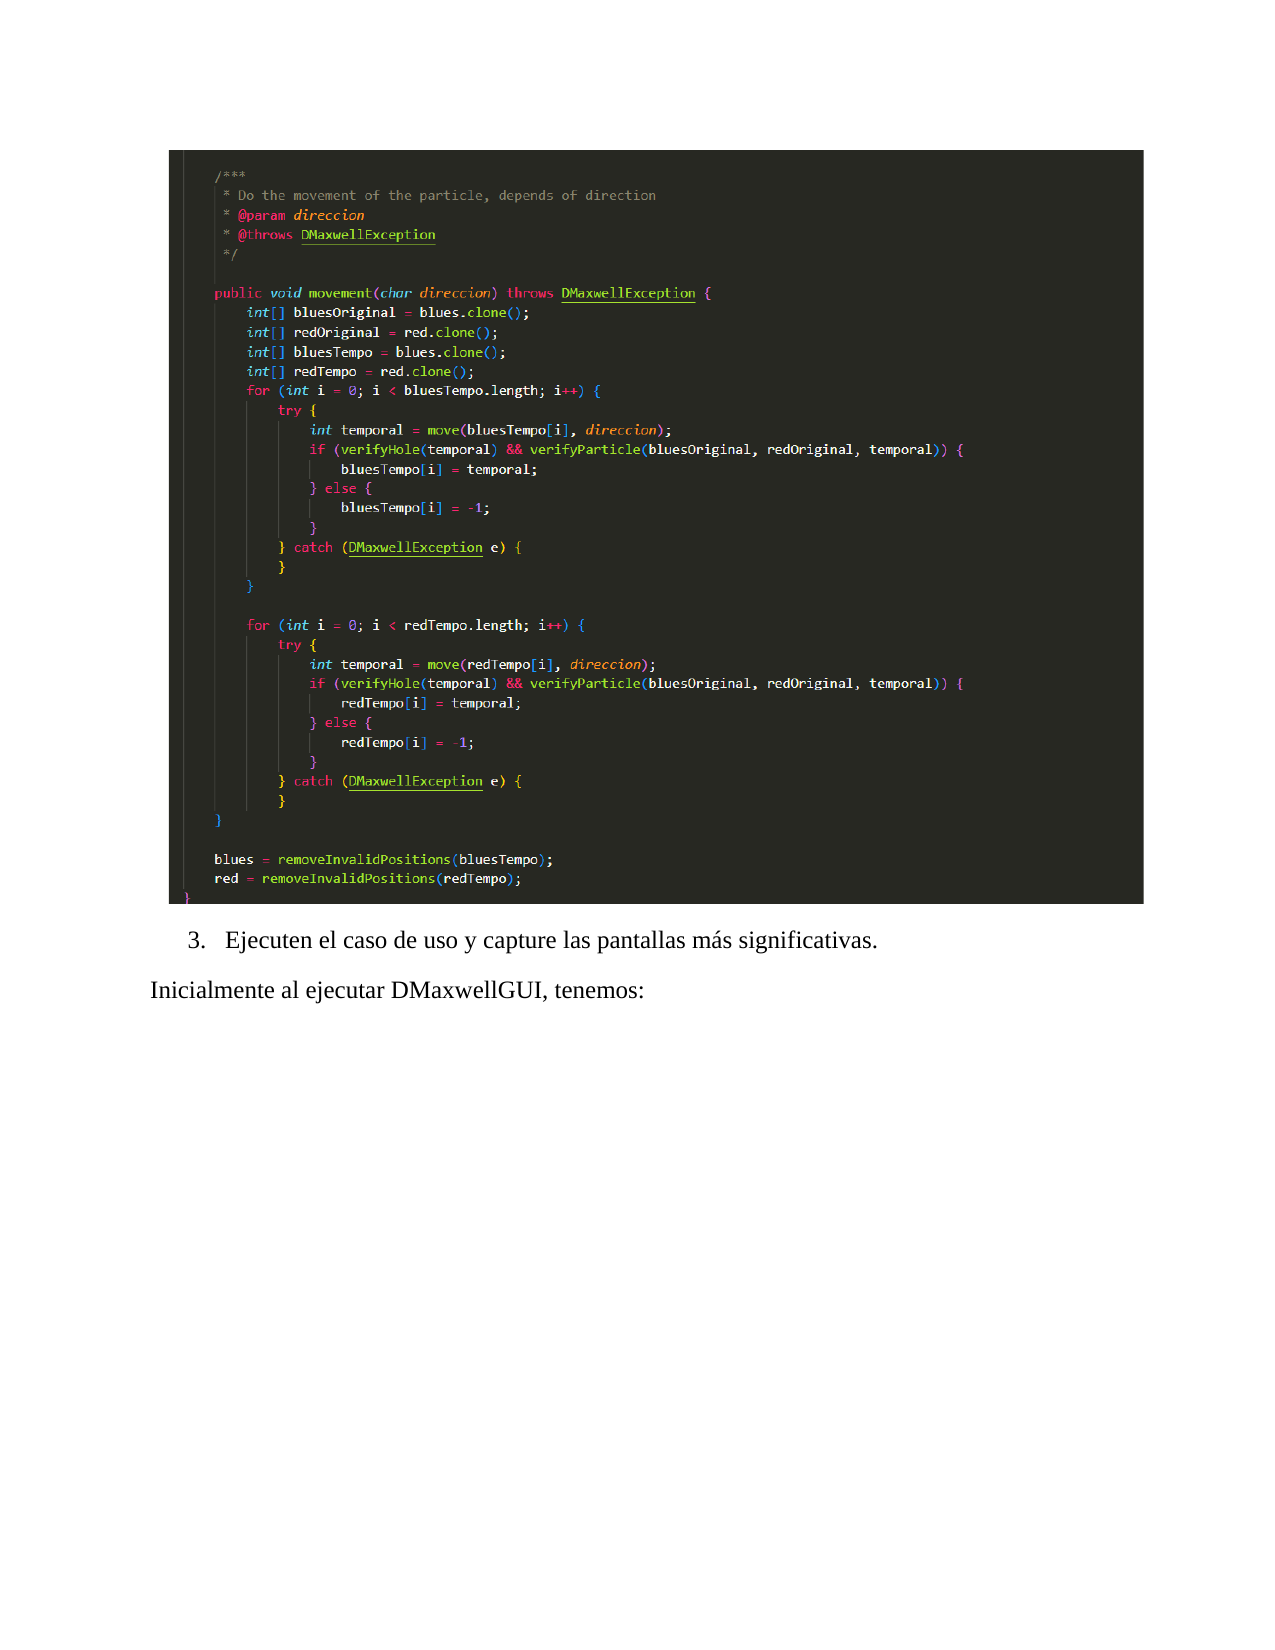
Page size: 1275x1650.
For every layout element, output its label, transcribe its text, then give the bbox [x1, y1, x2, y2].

text Inicialmente al ejecutar DMaxwellGUI, tenemos: [150, 975, 1125, 1004]
list Ejecuten el caso de uso y capture las pantallas más significativas. [187, 925, 1125, 954]
